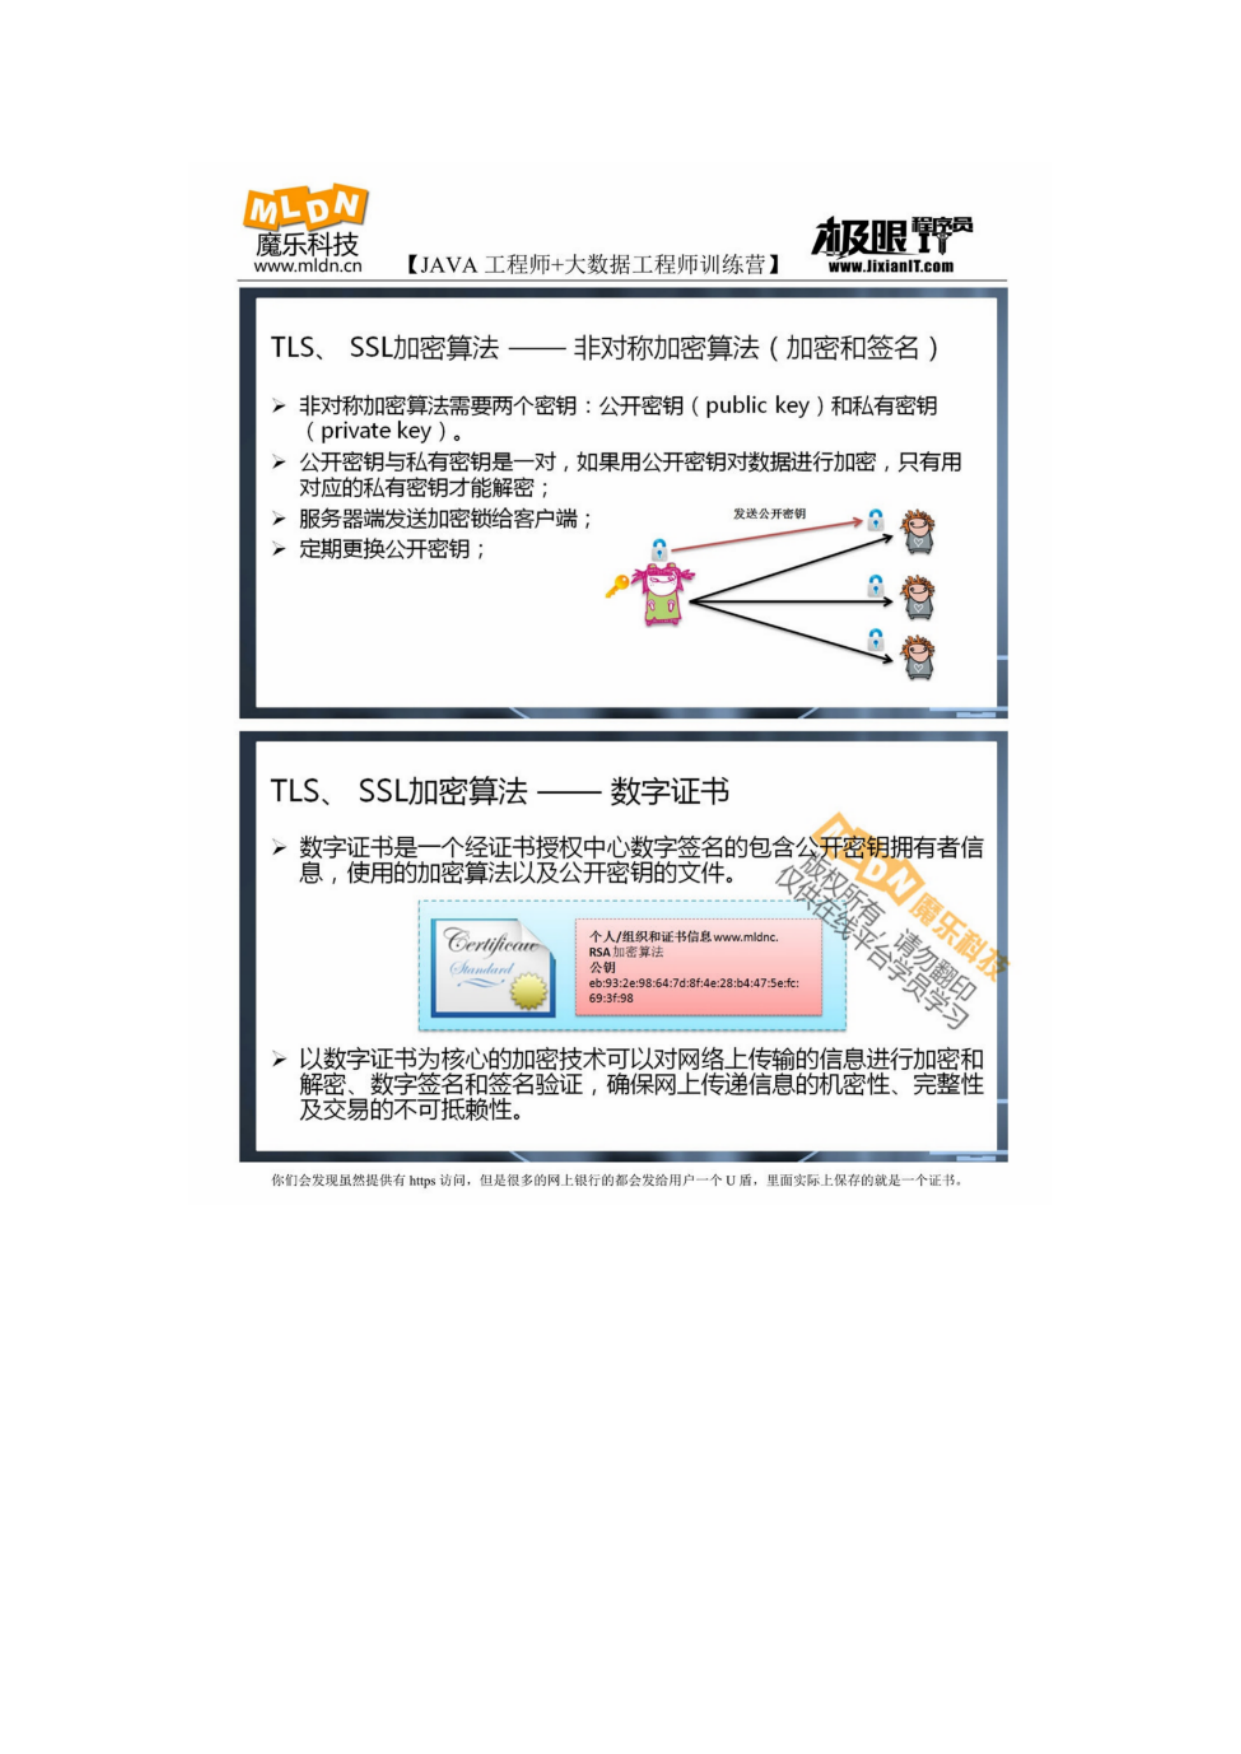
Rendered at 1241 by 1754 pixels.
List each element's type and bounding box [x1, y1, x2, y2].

picture [187, 162, 1053, 1205]
